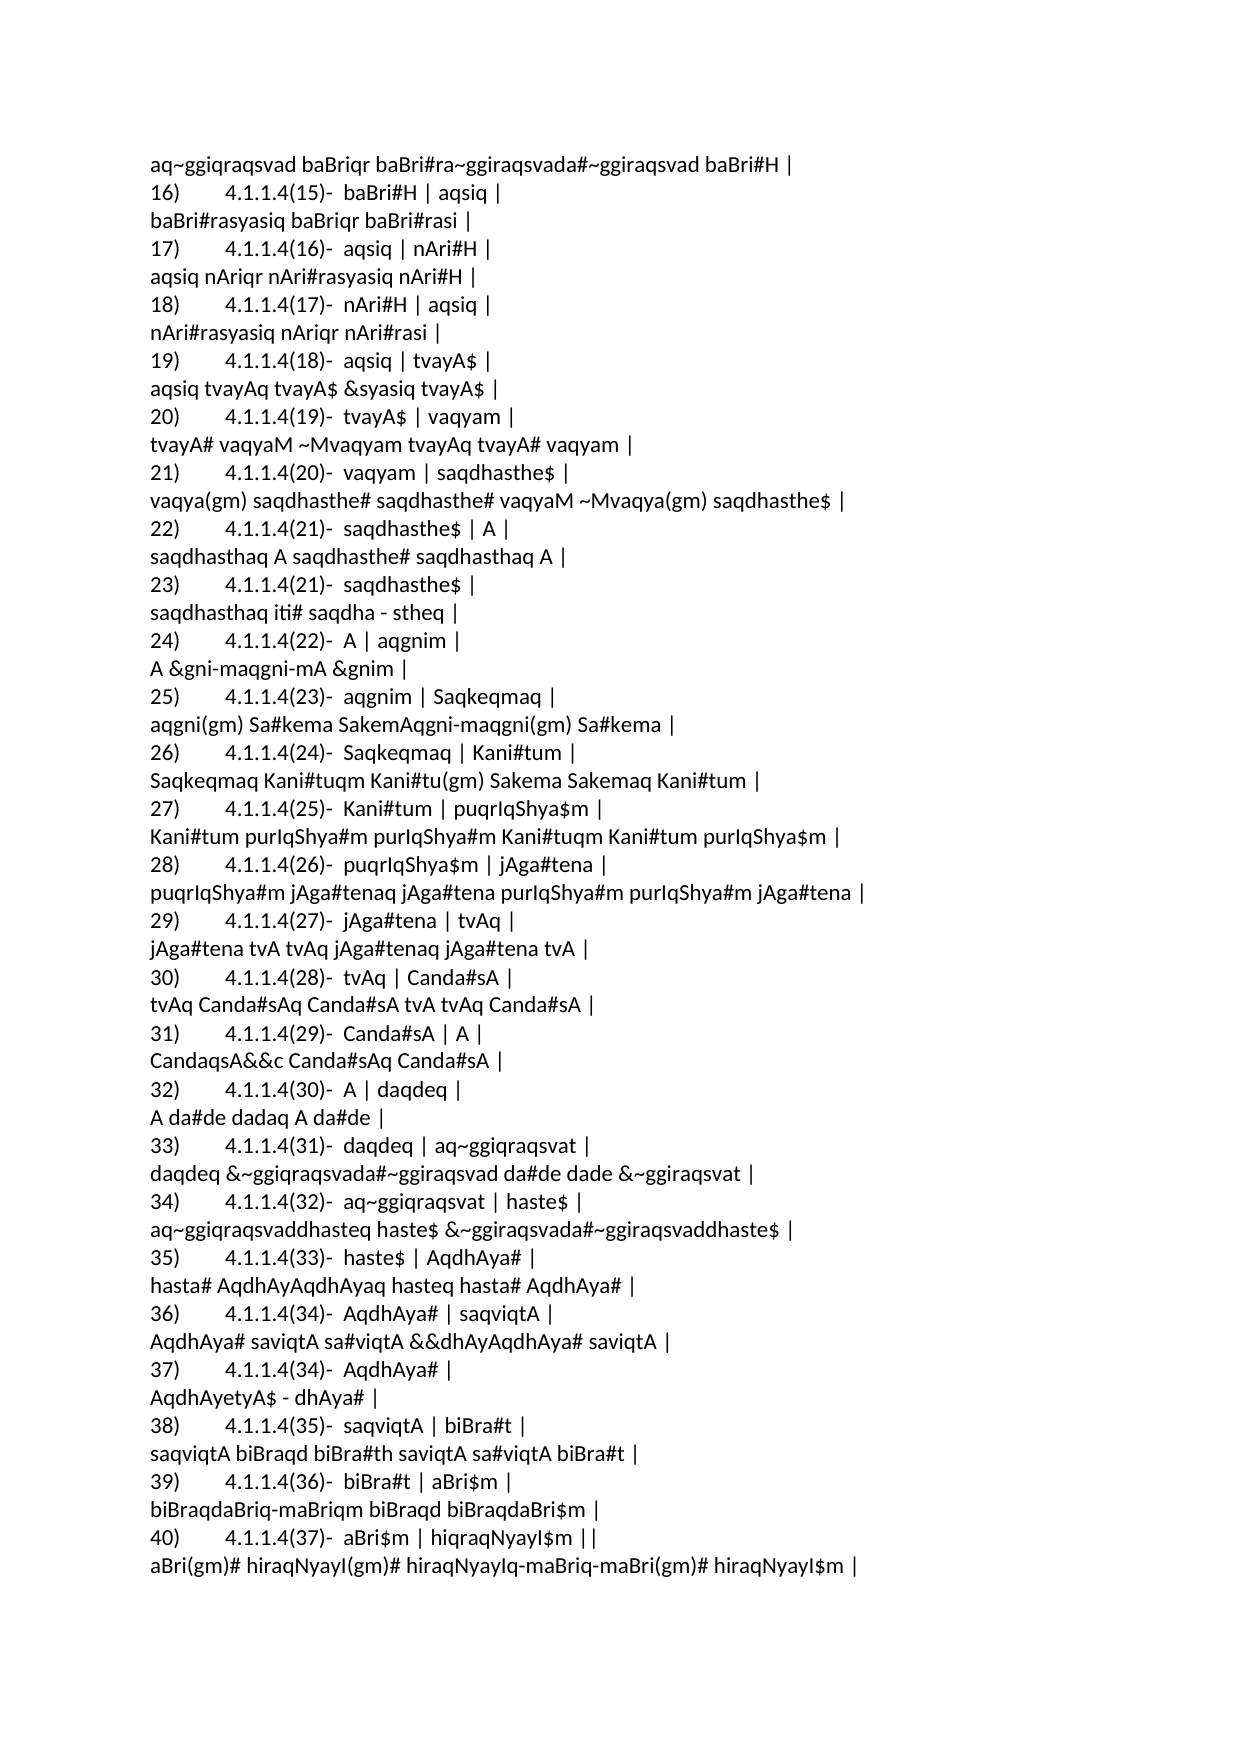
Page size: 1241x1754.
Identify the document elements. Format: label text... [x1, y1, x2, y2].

text vaqya(gm) saqdhasthe# saqdhasthe# vaqyaM ~Mvaqya(gm) saqdhasthe$ | [150, 486, 1090, 514]
text daqdeq &~ggiqraqsvada#~ggiraqsvad da#de dade &~ggiraqsvat | [150, 1159, 1090, 1187]
text AqdhAyetyA$ - dhAya# | [150, 1383, 1090, 1411]
text saqviqtA biBraqd biBra#th saviqtA sa#viqtA biBra#t | [150, 1439, 1090, 1467]
text puqrIqShya#m jAga#tenaq jAga#tena purIqShya#m purIqShya#m jAga#tena | [150, 878, 1090, 907]
text A &gni-maqgni-mA &gnim | [150, 654, 1090, 682]
text tvayA# vaqyaM ~Mvaqyam tvayAq tvayA# vaqyam | [150, 430, 1090, 458]
text 31) 4.1.1.4(29)- Canda#sA | A | [150, 1019, 1090, 1047]
text Saqkeqmaq Kani#tuqm Kani#tu(gm) Sakema Sakemaq Kani#tum | [150, 766, 1090, 794]
text A da#de dadaq A da#de | [150, 1103, 1090, 1131]
text 33) 4.1.1.4(31)- daqdeq | aq~ggiqraqsvat | [150, 1131, 1090, 1159]
text aq~ggiqraqsvaddhasteq haste$ &~ggiraqsvada#~ggiraqsvaddhaste$ | [150, 1215, 1090, 1243]
text tvAq Canda#sAq Canda#sA tvA tvAq Canda#sA | [150, 991, 1090, 1019]
text 22) 4.1.1.4(21)- saqdhasthe$ | A | [150, 514, 1090, 542]
text 19) 4.1.1.4(18)- aqsiq | tvayA$ | [150, 346, 1090, 374]
text 40) 4.1.1.4(37)- aBri$m | hiqraqNyayI$m || [150, 1523, 1090, 1551]
text 17) 4.1.1.4(16)- aqsiq | nAri#H | [150, 234, 1090, 262]
text saqdhasthaq A saqdhasthe# saqdhasthaq A | [150, 542, 1090, 570]
text 35) 4.1.1.4(33)- haste$ | AqdhAya# | [150, 1243, 1090, 1271]
text 34) 4.1.1.4(32)- aq~ggiqraqsvat | haste$ | [150, 1187, 1090, 1215]
text 26) 4.1.1.4(24)- Saqkeqmaq | Kani#tum | [150, 738, 1090, 766]
text 28) 4.1.1.4(26)- puqrIqShya$m | jAga#tena | [150, 851, 1090, 878]
text aBri(gm)# hiraqNyayI(gm)# hiraqNyayIq-maBriq-maBri(gm)# hiraqNyayI$m | [150, 1551, 1090, 1579]
text 23) 4.1.1.4(21)- saqdhasthe$ | [150, 570, 1090, 598]
text 29) 4.1.1.4(27)- jAga#tena | tvAq | [150, 907, 1090, 934]
text Kani#tum purIqShya#m purIqShya#m Kani#tuqm Kani#tum purIqShya$m | [150, 822, 1090, 851]
text 27) 4.1.1.4(25)- Kani#tum | puqrIqShya$m | [150, 794, 1090, 822]
text 32) 4.1.1.4(30)- A | daqdeq | [150, 1075, 1090, 1103]
text 21) 4.1.1.4(20)- vaqyam | saqdhasthe$ | [150, 458, 1090, 486]
text 36) 4.1.1.4(34)- AqdhAya# | saqviqtA | [150, 1299, 1090, 1327]
text saqdhasthaq iti# saqdha - stheq | [150, 598, 1090, 626]
text 18) 4.1.1.4(17)- nAri#H | aqsiq | [150, 290, 1090, 318]
text hasta# AqdhAyAqdhAyaq hasteq hasta# AqdhAya# | [150, 1271, 1090, 1299]
text 37) 4.1.1.4(34)- AqdhAya# | [150, 1355, 1090, 1383]
text 16) 4.1.1.4(15)- baBri#H | aqsiq | [150, 178, 1090, 206]
text 30) 4.1.1.4(28)- tvAq | Canda#sA | [150, 963, 1090, 991]
text 25) 4.1.1.4(23)- aqgnim | Saqkeqmaq | [150, 682, 1090, 710]
text 39) 4.1.1.4(36)- biBra#t | aBri$m | [150, 1467, 1090, 1495]
text biBraqdaBriq-maBriqm biBraqd biBraqdaBri$m | [150, 1495, 1090, 1523]
text jAga#tena tvA tvAq jAga#tenaq jAga#tena tvA | [150, 934, 1090, 963]
text aqsiq tvayAq tvayA$ &syasiq tvayA$ | [150, 374, 1090, 402]
text nAri#rasyasiq nAriqr nAri#rasi | [150, 318, 1090, 346]
text aq~ggiqraqsvad baBriqr baBri#ra~ggiraqsvada#~ggiraqsvad baBri#H | [150, 150, 1090, 178]
text CandaqsA&&c Canda#sAq Canda#sA | [150, 1047, 1090, 1075]
text aqgni(gm) Sa#kema SakemAqgni-maqgni(gm) Sa#kema | [150, 710, 1090, 738]
text aqsiq nAriqr nAri#rasyasiq nAri#H | [150, 262, 1090, 290]
text 38) 4.1.1.4(35)- saqviqtA | biBra#t | [150, 1411, 1090, 1439]
text baBri#rasyasiq baBriqr baBri#rasi | [150, 206, 1090, 234]
text 20) 4.1.1.4(19)- tvayA$ | vaqyam | [150, 402, 1090, 430]
text 24) 4.1.1.4(22)- A | aqgnim | [150, 626, 1090, 654]
text AqdhAya# saviqtA sa#viqtA &&dhAyAqdhAya# saviqtA | [150, 1327, 1090, 1355]
